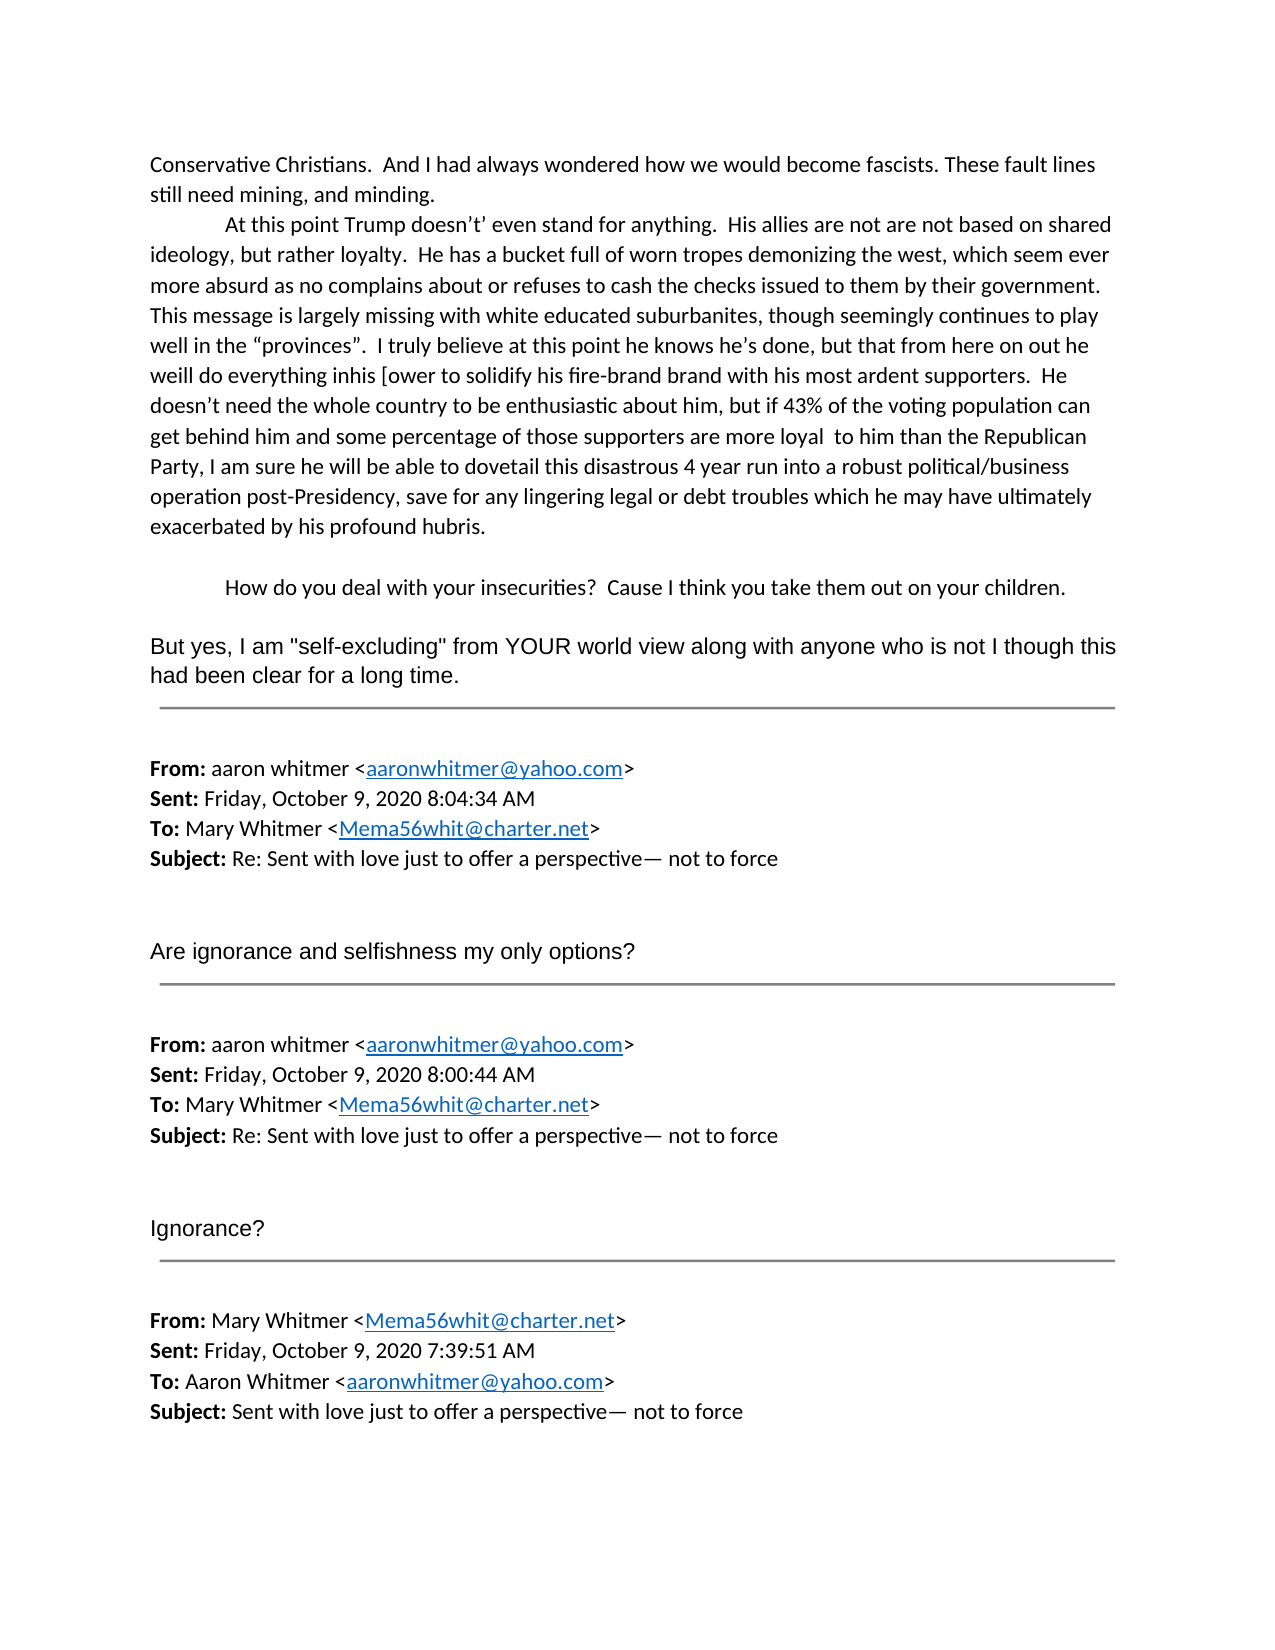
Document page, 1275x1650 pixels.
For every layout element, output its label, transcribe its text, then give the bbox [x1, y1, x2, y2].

text But yes, I am "self-excluding" from YOUR world view along with anyone who is not I though this had been clear for a long time. [150, 633, 1125, 688]
text From: aaron whitmer <aaronwhitmer@yahoo.com> Sent: Friday, October 9, 2020 8:00:44 AM To: Mary Whitmer <Mema56whit@charter.net> Subject: Re: Sent with love just to offer a perspective— not to force [150, 1030, 1125, 1149]
text From: aaron whitmer <aaronwhitmer@yahoo.com> Sent: Friday, October 9, 2020 8:04:34 AM To: Mary Whitmer <Mema56whit@charter.net> Subject: Re: Sent with love just to offer a perspective— not to force [150, 754, 1125, 872]
text From: Mary Whitmer <Mema56whit@charter.net> Sent: Friday, October 9, 2020 7:39:51 AM To: Aaron Whitmer <aaronwhitmer@yahoo.com> Subject: Sent with love just to offer a perspective— not to force [150, 1306, 1125, 1425]
text Ignorance? [150, 1214, 1125, 1241]
text How do you deal with your insecurities? Cause I think you take them out on your children. [150, 573, 1125, 601]
text Are ignorance and selfishness my only options? [150, 938, 1125, 964]
